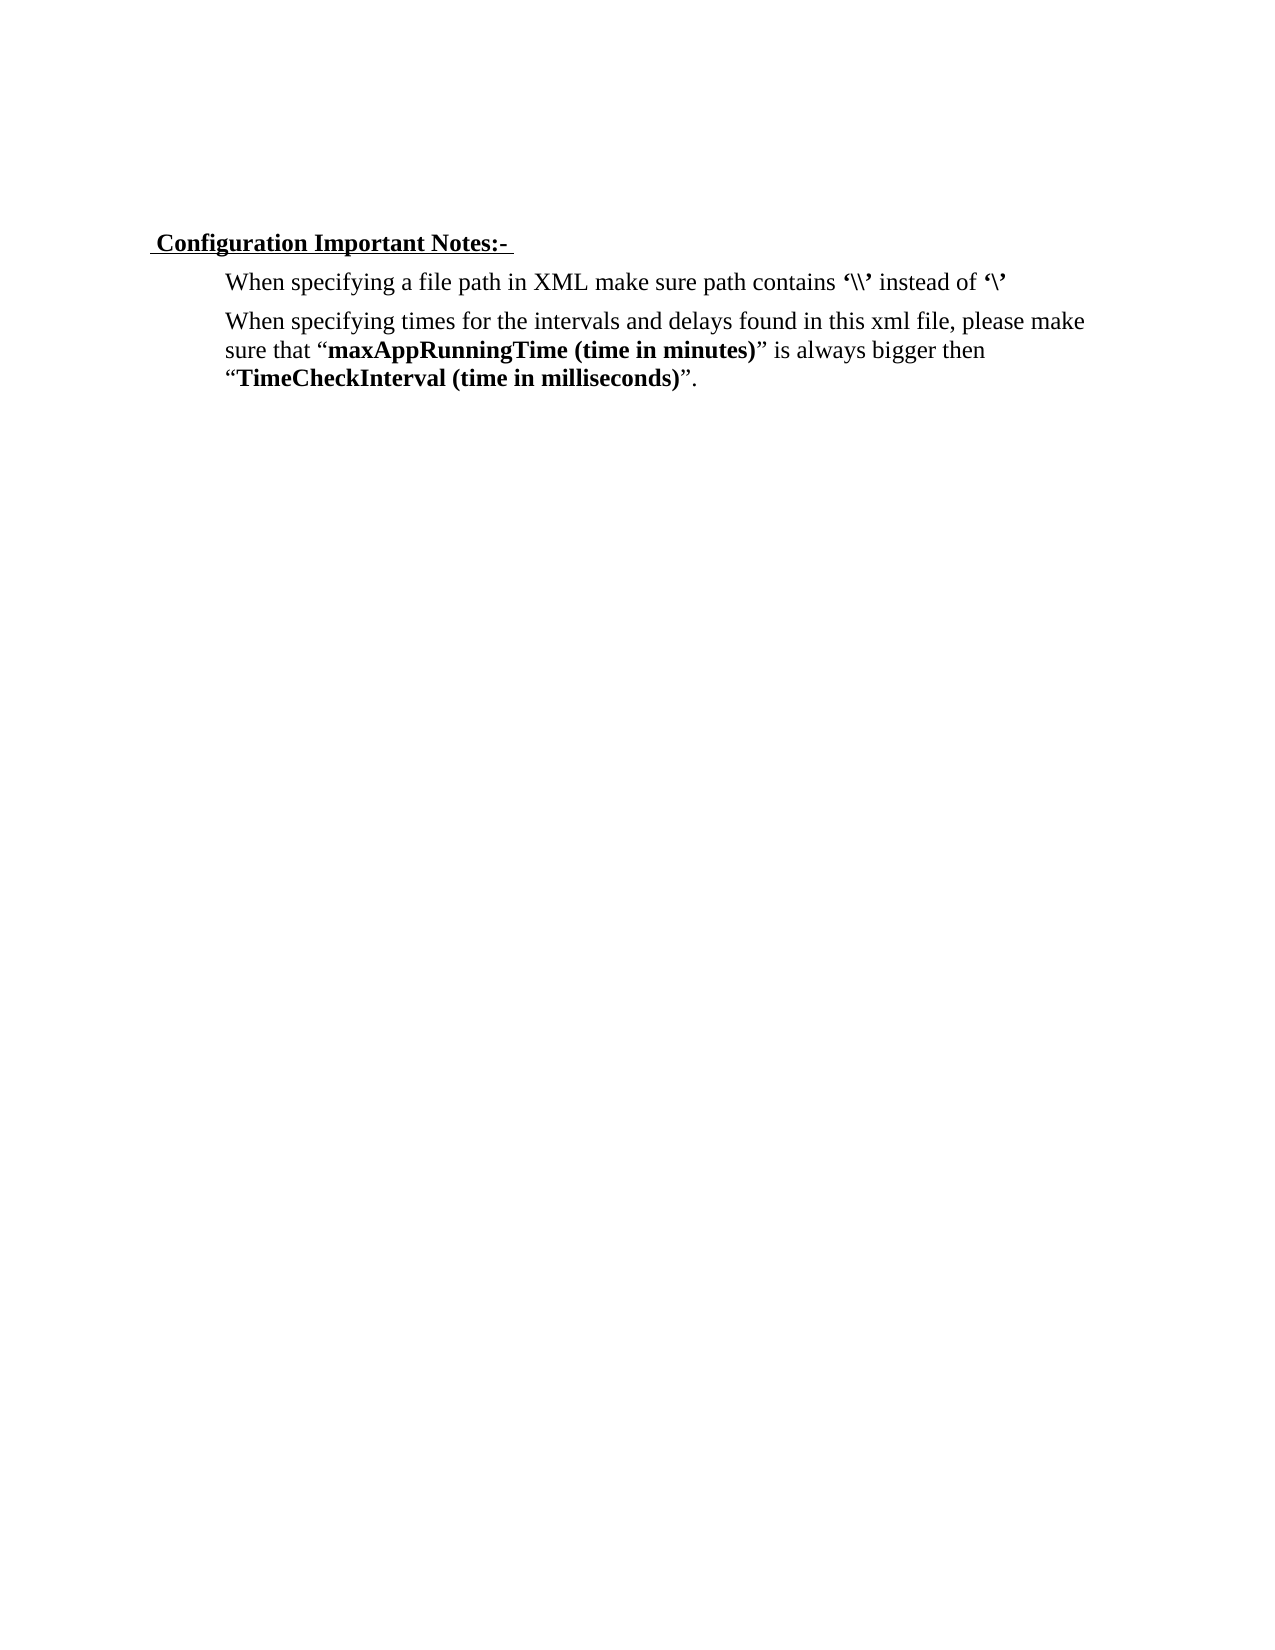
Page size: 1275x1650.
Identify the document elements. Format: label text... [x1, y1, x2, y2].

text When specifying a file path in XML make sure path contains ‘\\’ instead of ‘\’ [225, 267, 1125, 296]
text Configuration Important Notes:- [150, 228, 1125, 256]
text When specifying times for the intervals and delays found in this xml file, please make sure that “maxAppRunningTime (time in minutes)” is always bigger then “TimeCheckInterval (time in milliseconds)”. [225, 306, 1125, 392]
